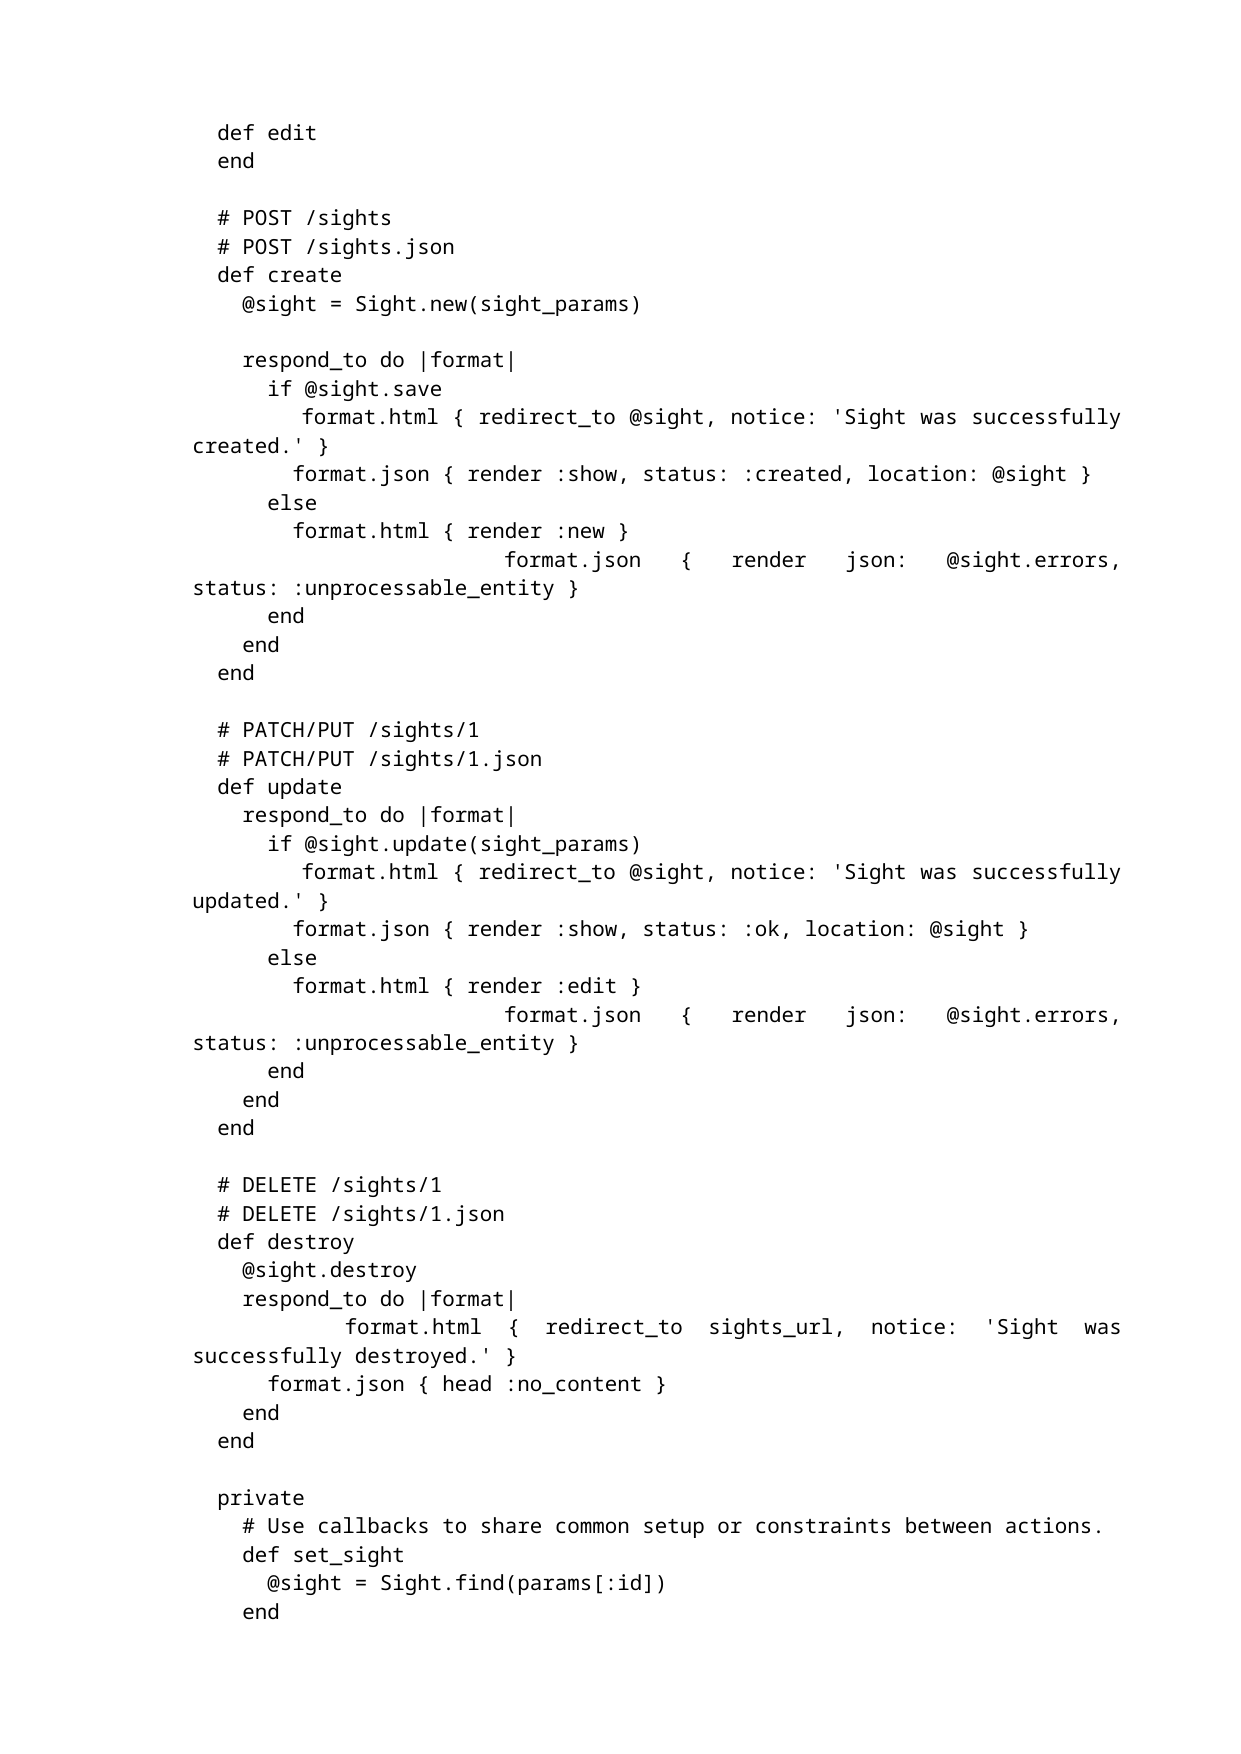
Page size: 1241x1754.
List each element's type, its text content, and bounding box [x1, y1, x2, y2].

text format.json { render :show, status: :created, location: @sight } [192, 459, 1122, 488]
text format.json { render json: @sight.errors, status: :unprocessable_entity } [192, 545, 1122, 602]
text @sight.destroy [192, 1256, 1122, 1284]
text end [192, 1085, 1122, 1113]
text def set_sight [192, 1540, 1122, 1568]
text def create [192, 260, 1122, 289]
text def update [192, 772, 1122, 801]
text end [192, 1057, 1122, 1085]
text end [192, 602, 1122, 630]
text format.html { redirect_to @sight, notice: 'Sight was successfully updated.' } [192, 857, 1122, 914]
text if @sight.save [192, 374, 1122, 402]
text # PATCH/PUT /sights/1 [192, 715, 1122, 744]
text end [192, 147, 1122, 175]
text # Use callbacks to share common setup or constraints between actions. [192, 1512, 1122, 1540]
text # POST /sights [192, 203, 1122, 232]
text format.json { render json: @sight.errors, status: :unprocessable_entity } [192, 1000, 1122, 1057]
text @sight = Sight.find(params[:id]) [192, 1568, 1122, 1597]
text private [192, 1483, 1122, 1512]
text format.html { render :new } [192, 516, 1122, 545]
text # DELETE /sights/1.json [192, 1199, 1122, 1227]
text else [192, 488, 1122, 516]
text # DELETE /sights/1 [192, 1170, 1122, 1199]
text # PATCH/PUT /sights/1.json [192, 744, 1122, 772]
text def edit [192, 118, 1122, 147]
text def destroy [192, 1227, 1122, 1256]
text end [192, 1398, 1122, 1426]
text @sight = Sight.new(sight_params) [192, 289, 1122, 317]
text format.html { redirect_to @sight, notice: 'Sight was successfully created.' } [192, 402, 1122, 459]
text respond_to do |format| [192, 1284, 1122, 1312]
text # POST /sights.json [192, 232, 1122, 260]
text format.html { render :edit } [192, 971, 1122, 1000]
text end [192, 658, 1122, 687]
text format.html { redirect_to sights_url, notice: 'Sight was successfully destroyed.' } [192, 1312, 1122, 1369]
text format.json { head :no_content } [192, 1369, 1122, 1398]
text else [192, 943, 1122, 971]
text respond_to do |format| [192, 801, 1122, 829]
text respond_to do |format| [192, 346, 1122, 374]
text format.json { render :show, status: :ok, location: @sight } [192, 914, 1122, 943]
text end [192, 1113, 1122, 1142]
text end [192, 1426, 1122, 1455]
text if @sight.update(sight_params) [192, 829, 1122, 857]
text end [192, 1597, 1122, 1625]
text end [192, 630, 1122, 658]
